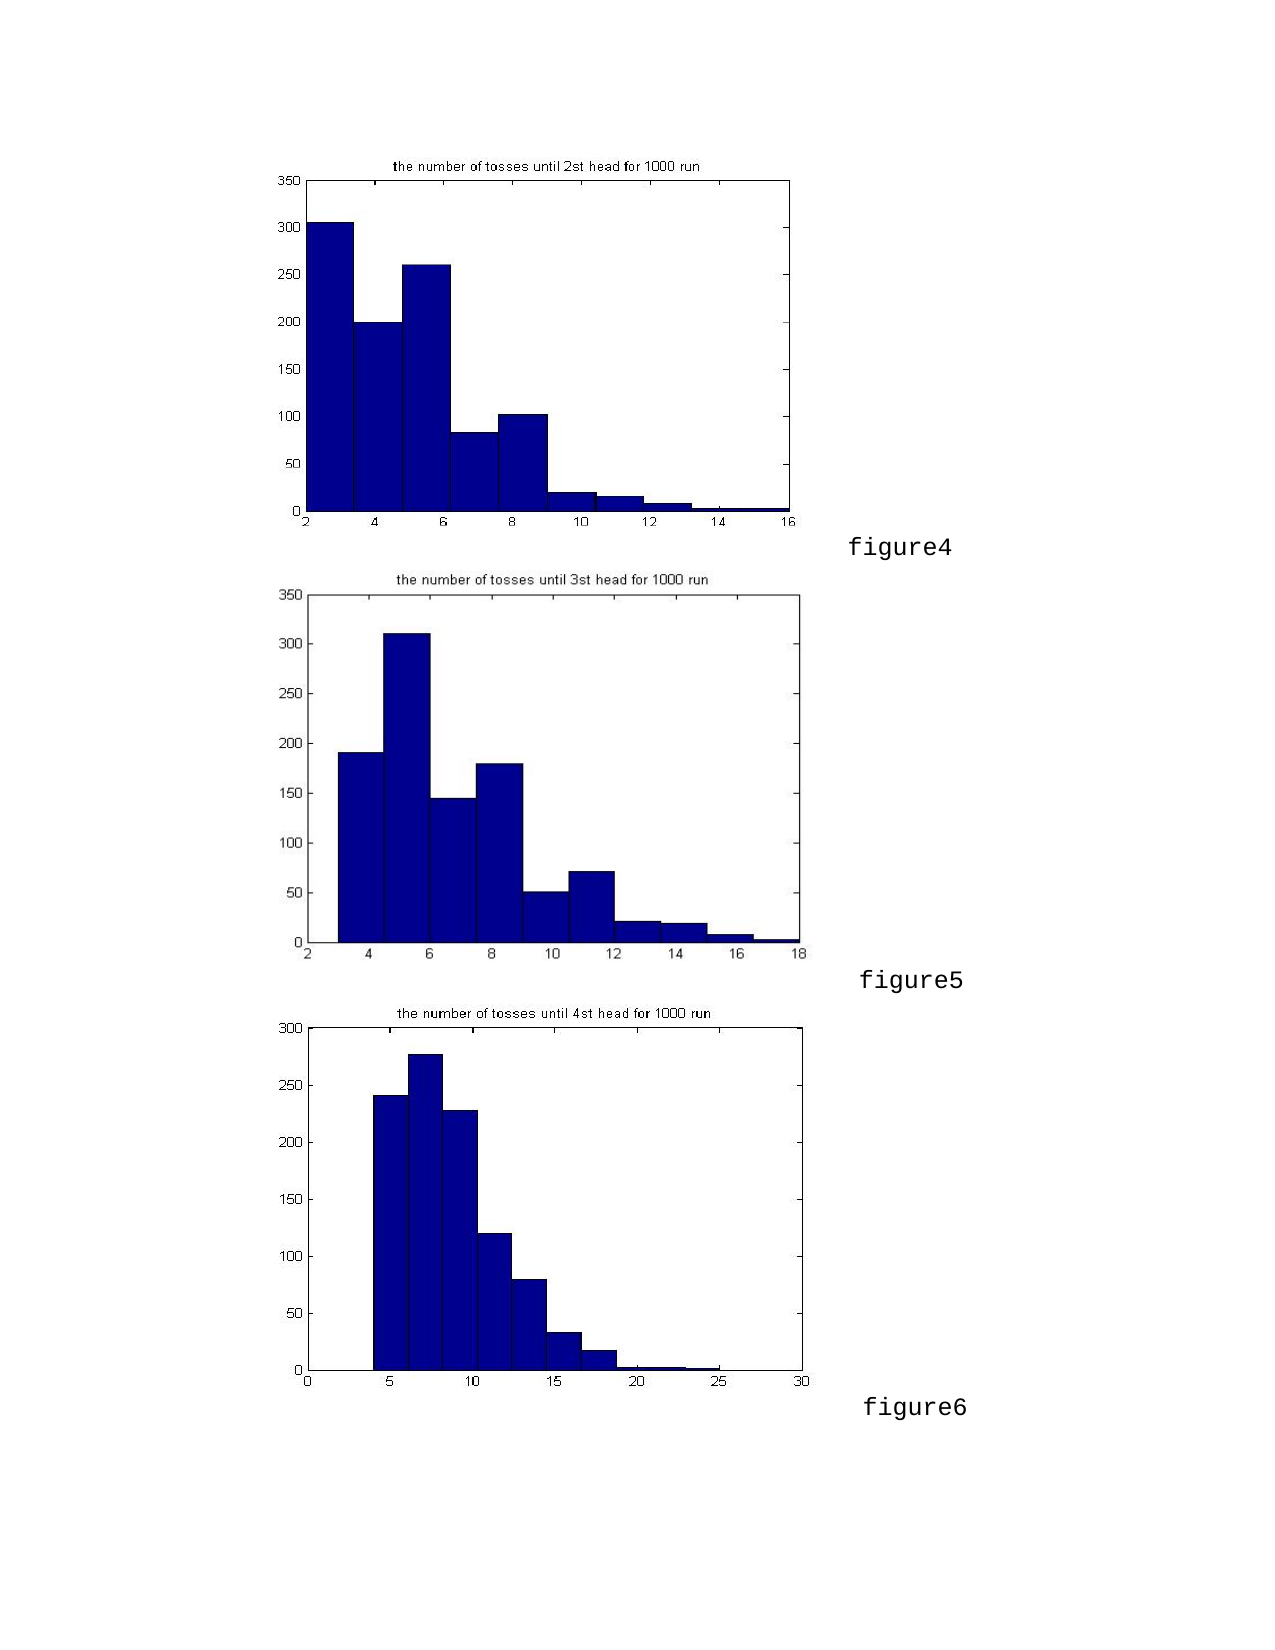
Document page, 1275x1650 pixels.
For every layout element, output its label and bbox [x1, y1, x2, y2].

text [187, 150, 1087, 1422]
picture [225, 996, 863, 1415]
picture [225, 562, 859, 989]
picture [225, 150, 848, 555]
